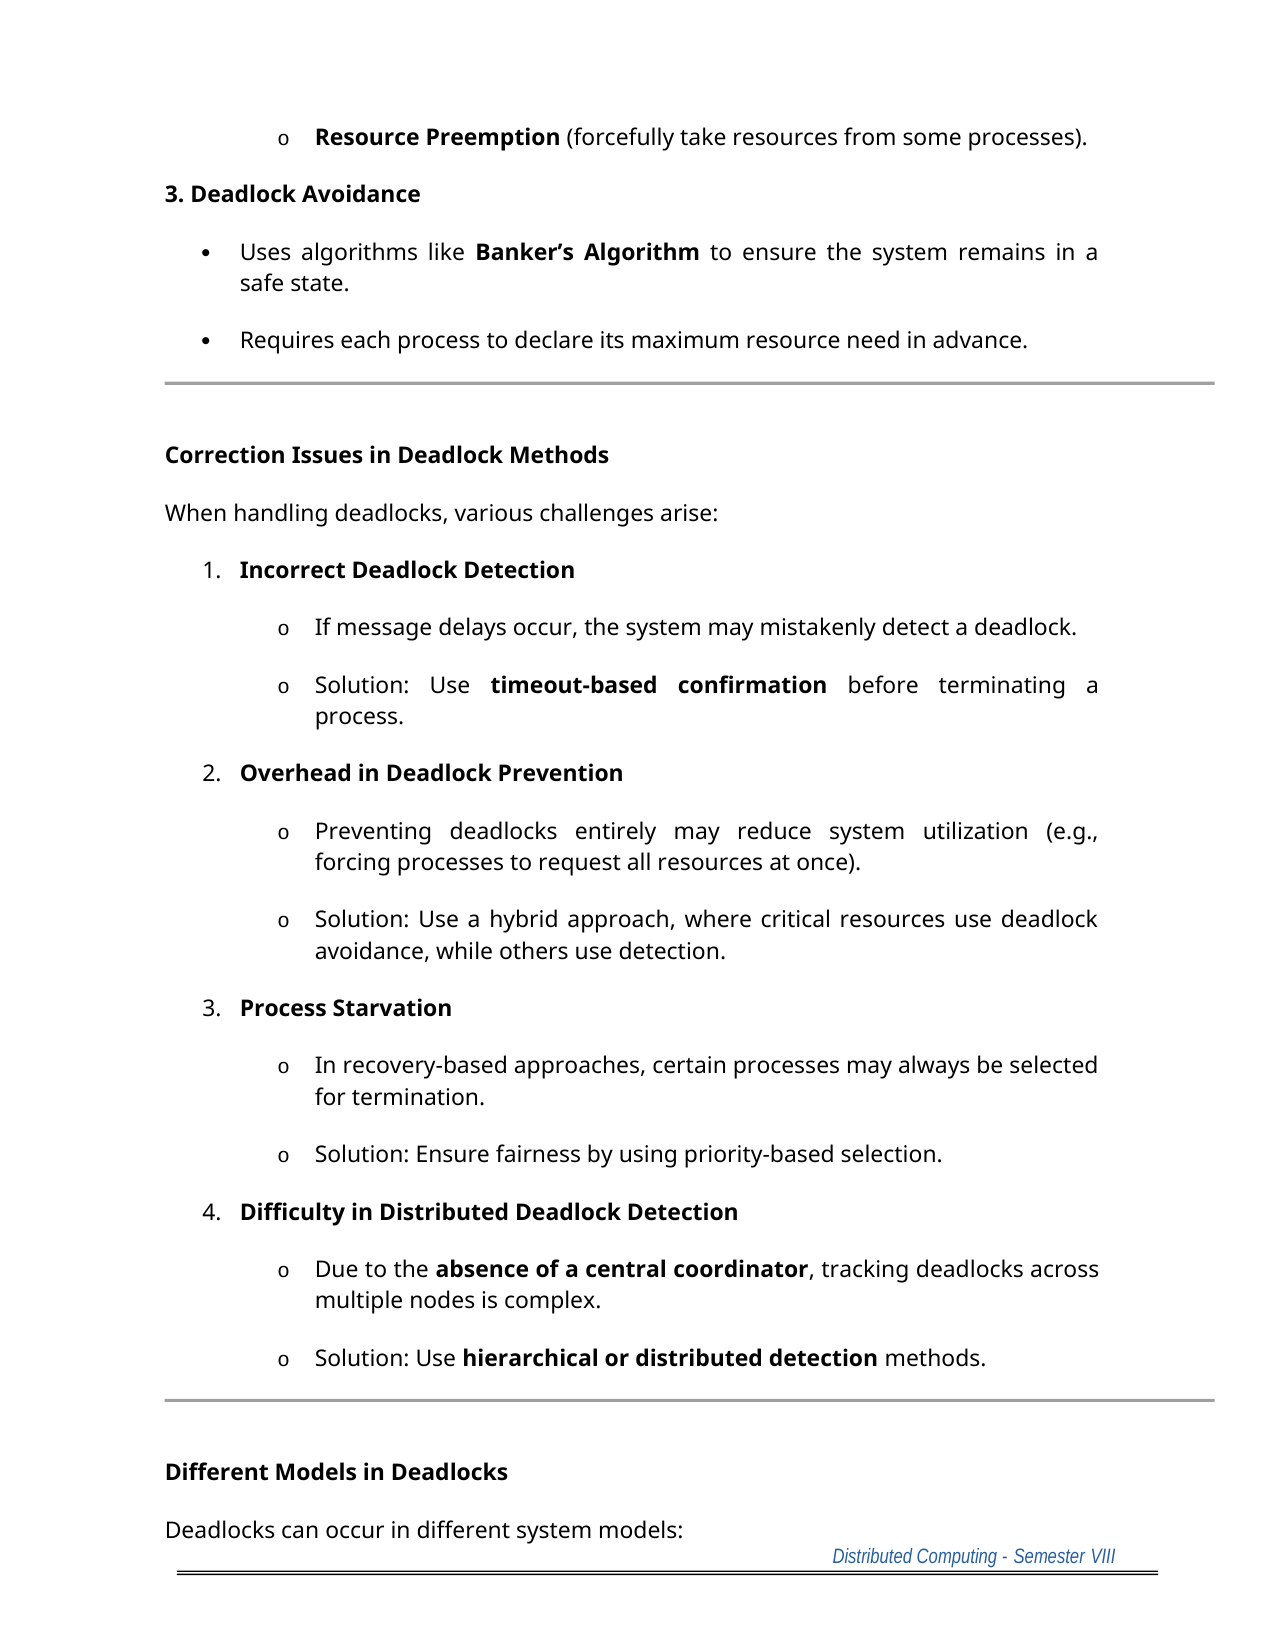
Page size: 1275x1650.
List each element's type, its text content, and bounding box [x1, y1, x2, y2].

list Solution: Use a hybrid approach, where critical resources use deadlock avoidance, while others use detection. [277, 903, 1099, 966]
text Deadlocks can occur in different system models: [164, 1514, 1099, 1545]
list Solution: Use hierarchical or distributed detection methods. [277, 1341, 1099, 1373]
list Due to the absence of a central coordinator, tracking deadlocks across multiple nodes is complex. [277, 1253, 1099, 1315]
list In recovery-based approaches, certain processes may always be selected for termination. [277, 1049, 1099, 1112]
text 3. Deadlock Avoidance [164, 178, 1099, 209]
list Resource Preemption (forcefully take resources from some processes). [277, 121, 1099, 152]
list Overhead in Deadlock Prevention [202, 757, 1099, 788]
text When handling deadlocks, various challenges arise: [164, 496, 1099, 528]
list Requires each process to declare its maximum resource need in advance. [202, 324, 1099, 356]
list Incorrect Deadlock Detection [202, 554, 1099, 585]
list Solution: Use timeout-based confirmation before terminating a process. [277, 669, 1099, 731]
list If message delays occur, the system may mistakenly detect a deadlock. [277, 611, 1099, 642]
list Solution: Ensure fairness by using priority-based selection. [277, 1138, 1099, 1169]
list Uses algorithms like Banker’s Algorithm to ensure the system remains in a safe state. [202, 236, 1099, 298]
list Preventing deadlocks entirely may reduce system utilization (e.g., forcing processes to request all resources at once). [277, 815, 1099, 877]
list Process Starvation [202, 992, 1099, 1023]
text Correction Issues in Deadlock Methods [164, 439, 1099, 470]
list Difficulty in Distributed Deadlock Detection [202, 1195, 1099, 1227]
text Different Models in Deadlocks [164, 1456, 1099, 1487]
